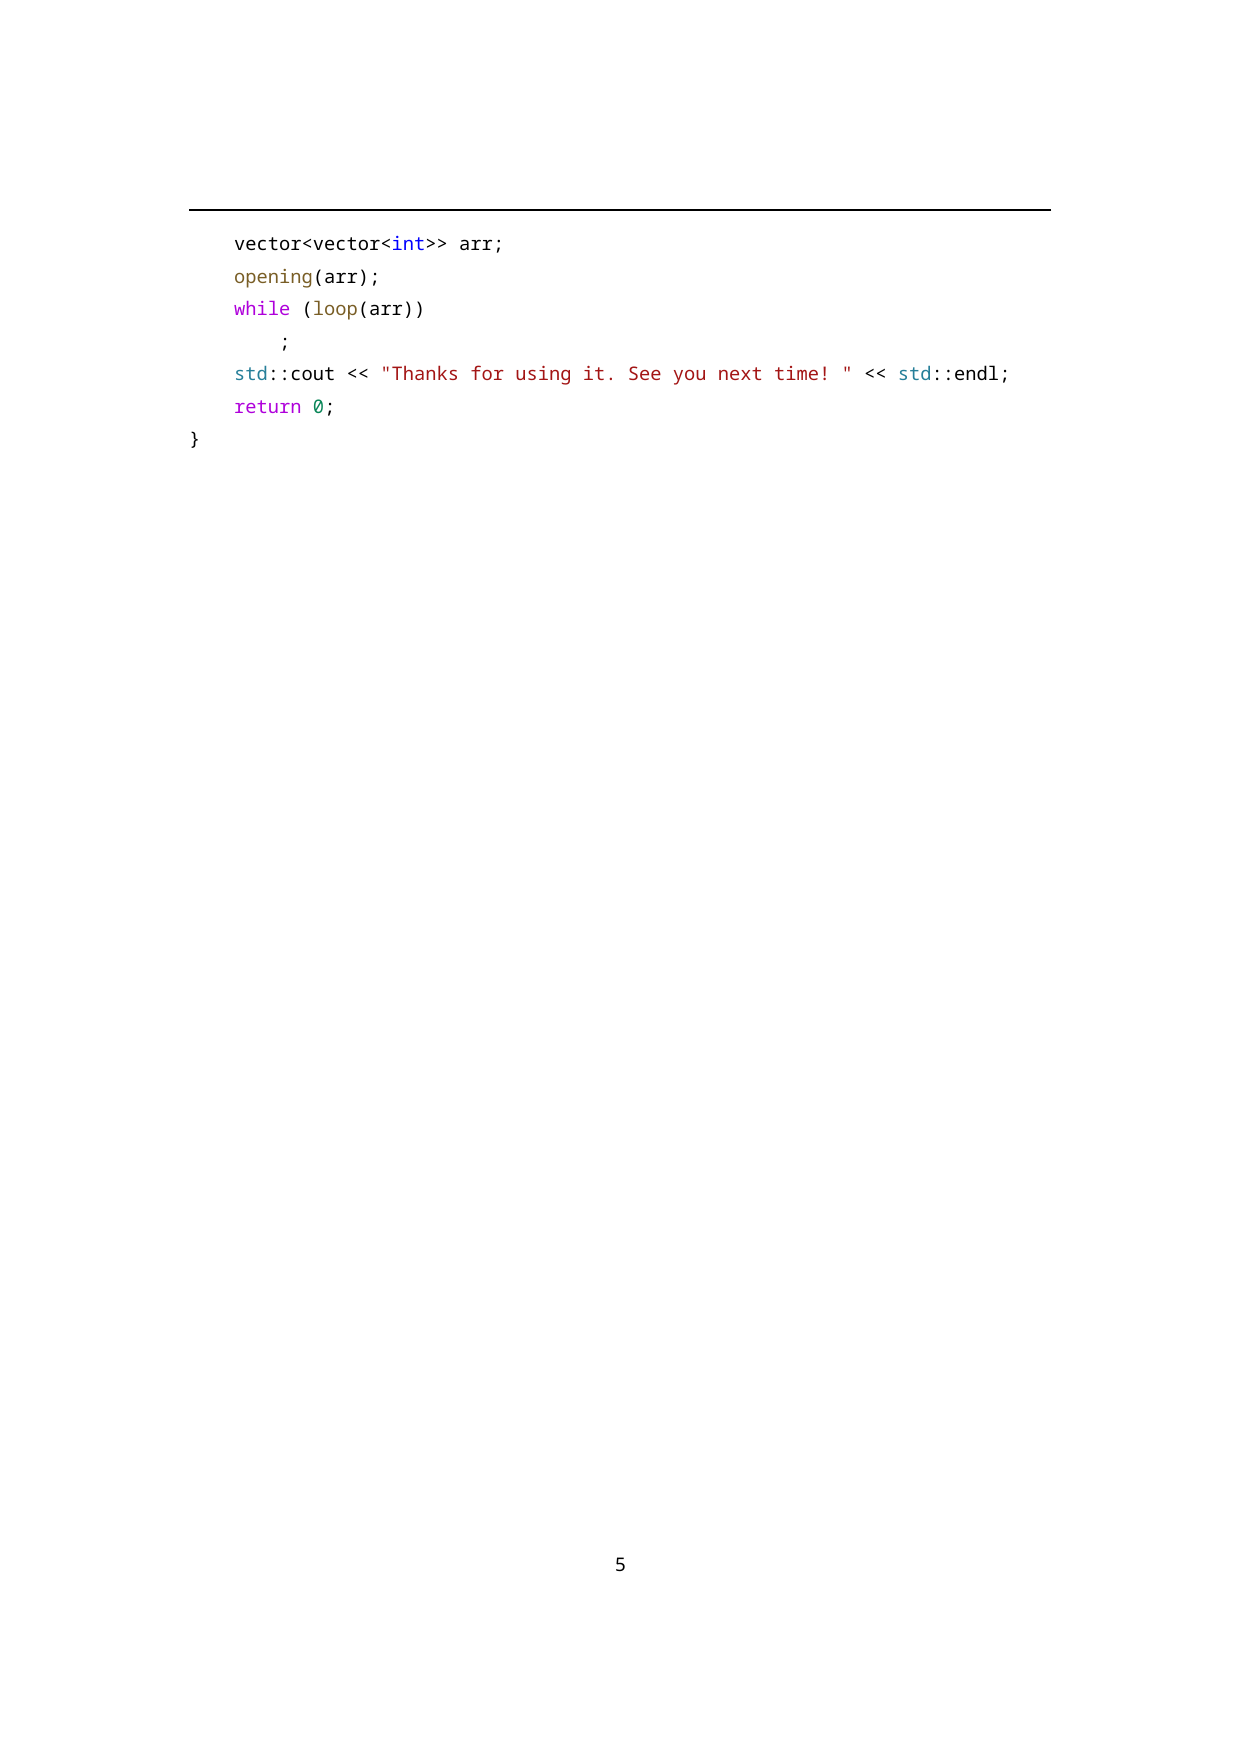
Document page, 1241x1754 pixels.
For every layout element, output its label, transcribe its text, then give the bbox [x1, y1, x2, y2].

text opening(arr); [189, 259, 1051, 292]
text while (loop(arr)) [189, 292, 1051, 324]
text } [189, 422, 1051, 454]
text ; [189, 324, 1051, 357]
text std::cout << "Thanks for using it. See you next time! " << std::endl; [189, 357, 1051, 389]
text return 0; [189, 389, 1051, 422]
text vector<vector<int>> arr; [189, 227, 1051, 259]
